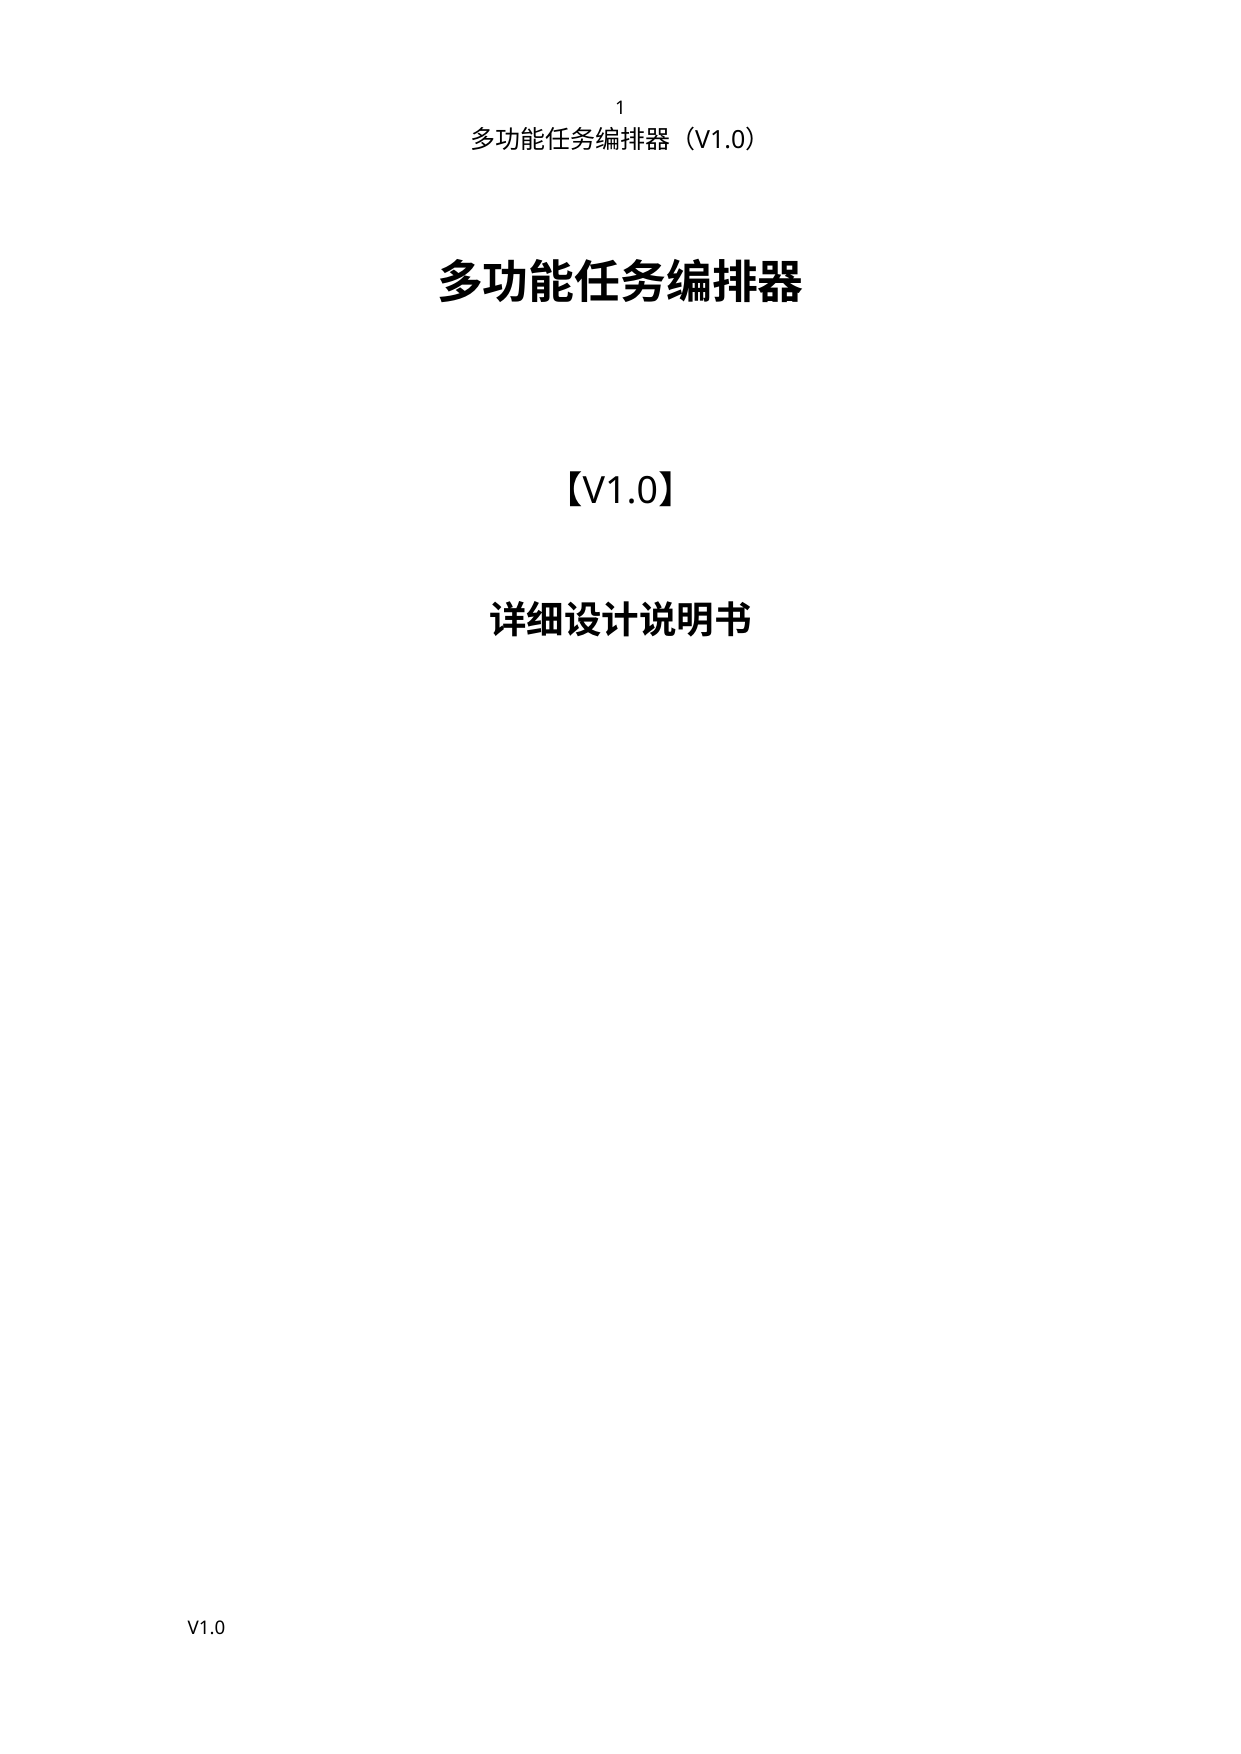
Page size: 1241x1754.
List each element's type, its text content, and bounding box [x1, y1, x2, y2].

text 【V1.0】 [187, 455, 1053, 520]
text 详细设计说明书 [187, 585, 1053, 650]
subtitle 多功能任务编排器 [187, 229, 1053, 327]
